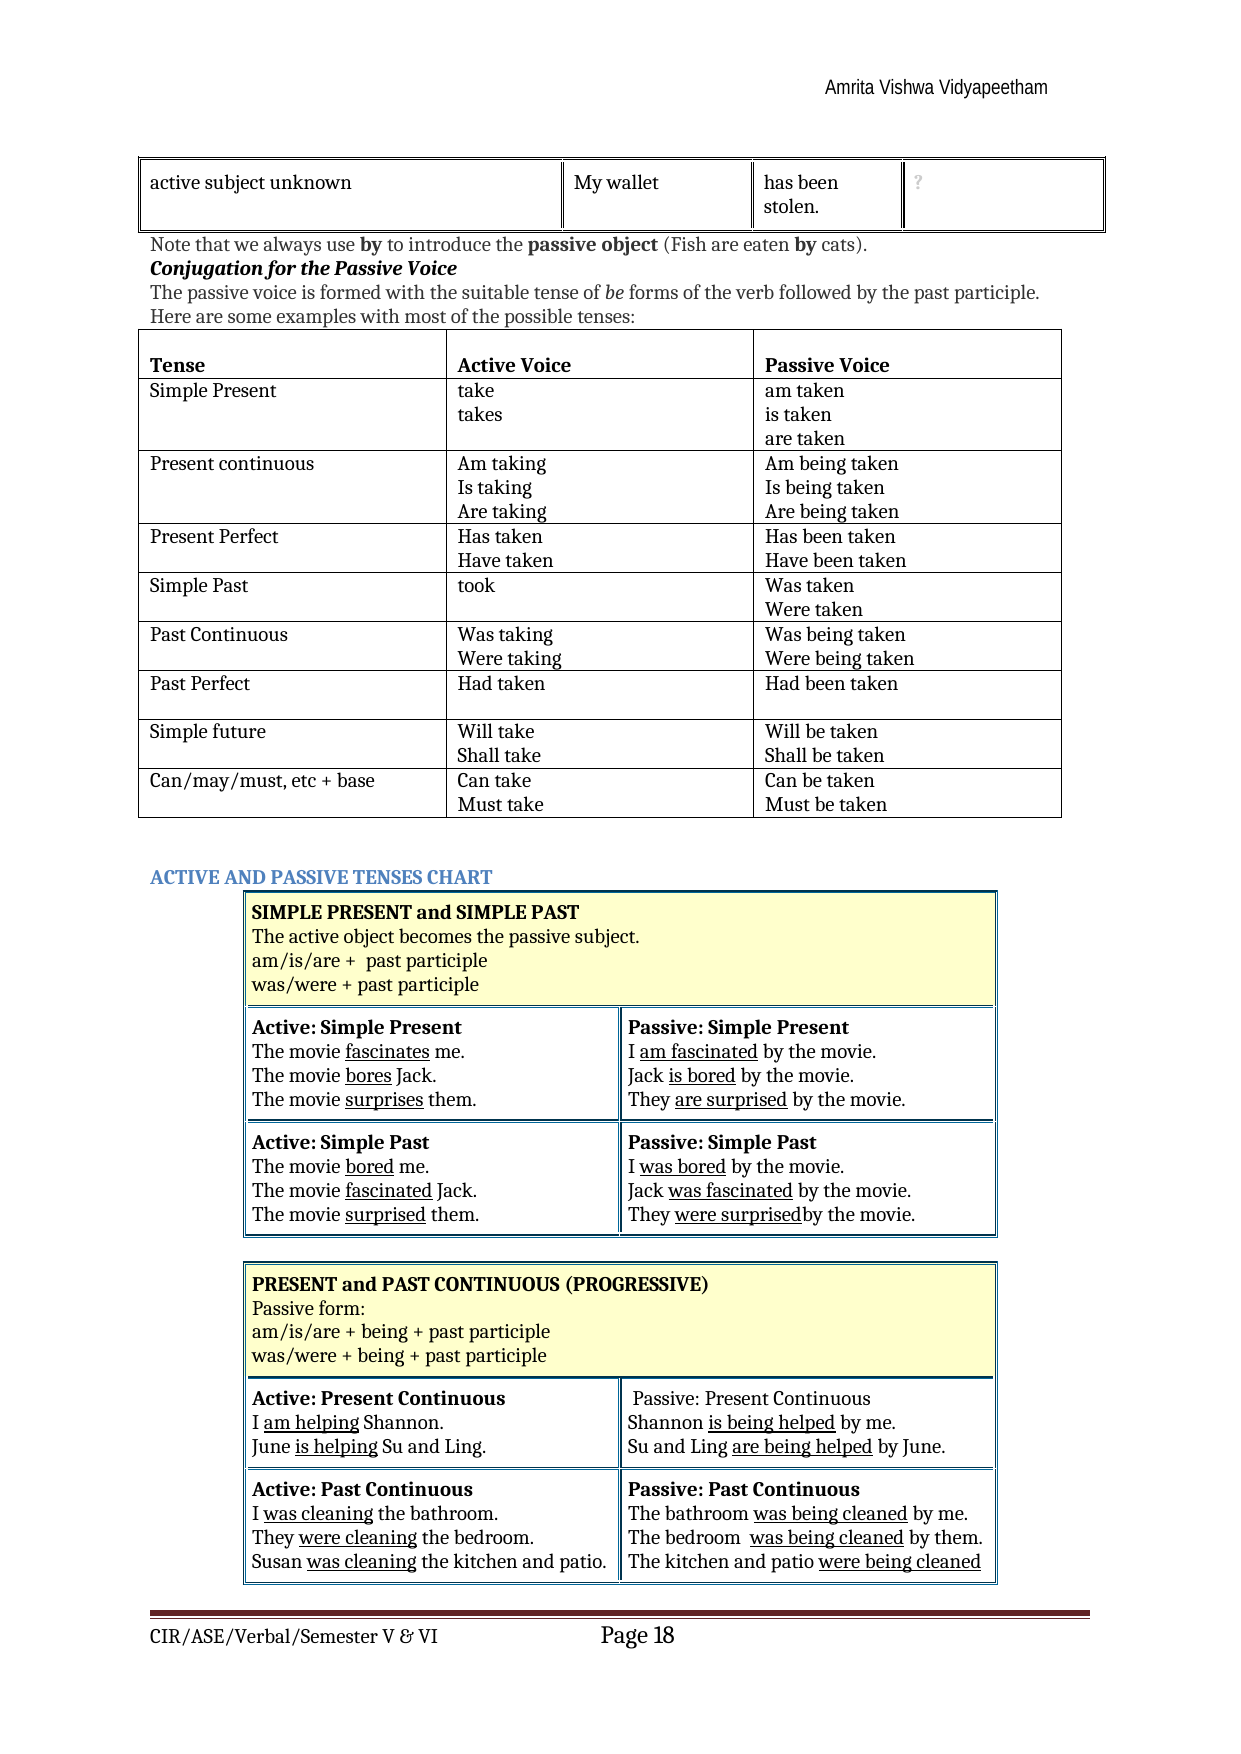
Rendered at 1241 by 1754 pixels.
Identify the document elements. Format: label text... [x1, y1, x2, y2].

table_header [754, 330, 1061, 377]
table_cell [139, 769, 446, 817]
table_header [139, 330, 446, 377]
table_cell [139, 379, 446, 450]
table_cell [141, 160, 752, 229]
subtitle Conjugation for the Passive Voice [150, 257, 1090, 281]
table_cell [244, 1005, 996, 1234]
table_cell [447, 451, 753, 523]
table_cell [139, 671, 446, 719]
subtitle ACTIVE AND PASSIVE TENSES CHART [150, 866, 1090, 890]
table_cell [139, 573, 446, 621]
text Note that we always use by to introduce the passive object (Fish are eaten by cats). [150, 233, 1090, 257]
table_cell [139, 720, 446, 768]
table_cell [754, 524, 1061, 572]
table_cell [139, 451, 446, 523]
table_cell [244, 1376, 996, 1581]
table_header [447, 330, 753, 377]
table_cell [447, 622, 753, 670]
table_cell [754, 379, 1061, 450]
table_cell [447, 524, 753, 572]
text The passive voice is formed with the suitable tense of be forms of the verb followed by the past participle. [150, 281, 1090, 304]
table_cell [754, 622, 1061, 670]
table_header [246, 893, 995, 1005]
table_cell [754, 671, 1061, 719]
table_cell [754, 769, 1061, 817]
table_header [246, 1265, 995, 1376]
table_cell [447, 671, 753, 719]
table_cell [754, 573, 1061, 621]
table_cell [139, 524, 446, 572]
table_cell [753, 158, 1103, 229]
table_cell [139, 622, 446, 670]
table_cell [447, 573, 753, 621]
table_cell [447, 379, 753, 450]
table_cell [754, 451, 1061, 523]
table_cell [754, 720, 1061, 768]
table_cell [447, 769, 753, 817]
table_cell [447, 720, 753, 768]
text Here are some examples with most of the possible tenses: [150, 304, 1090, 328]
